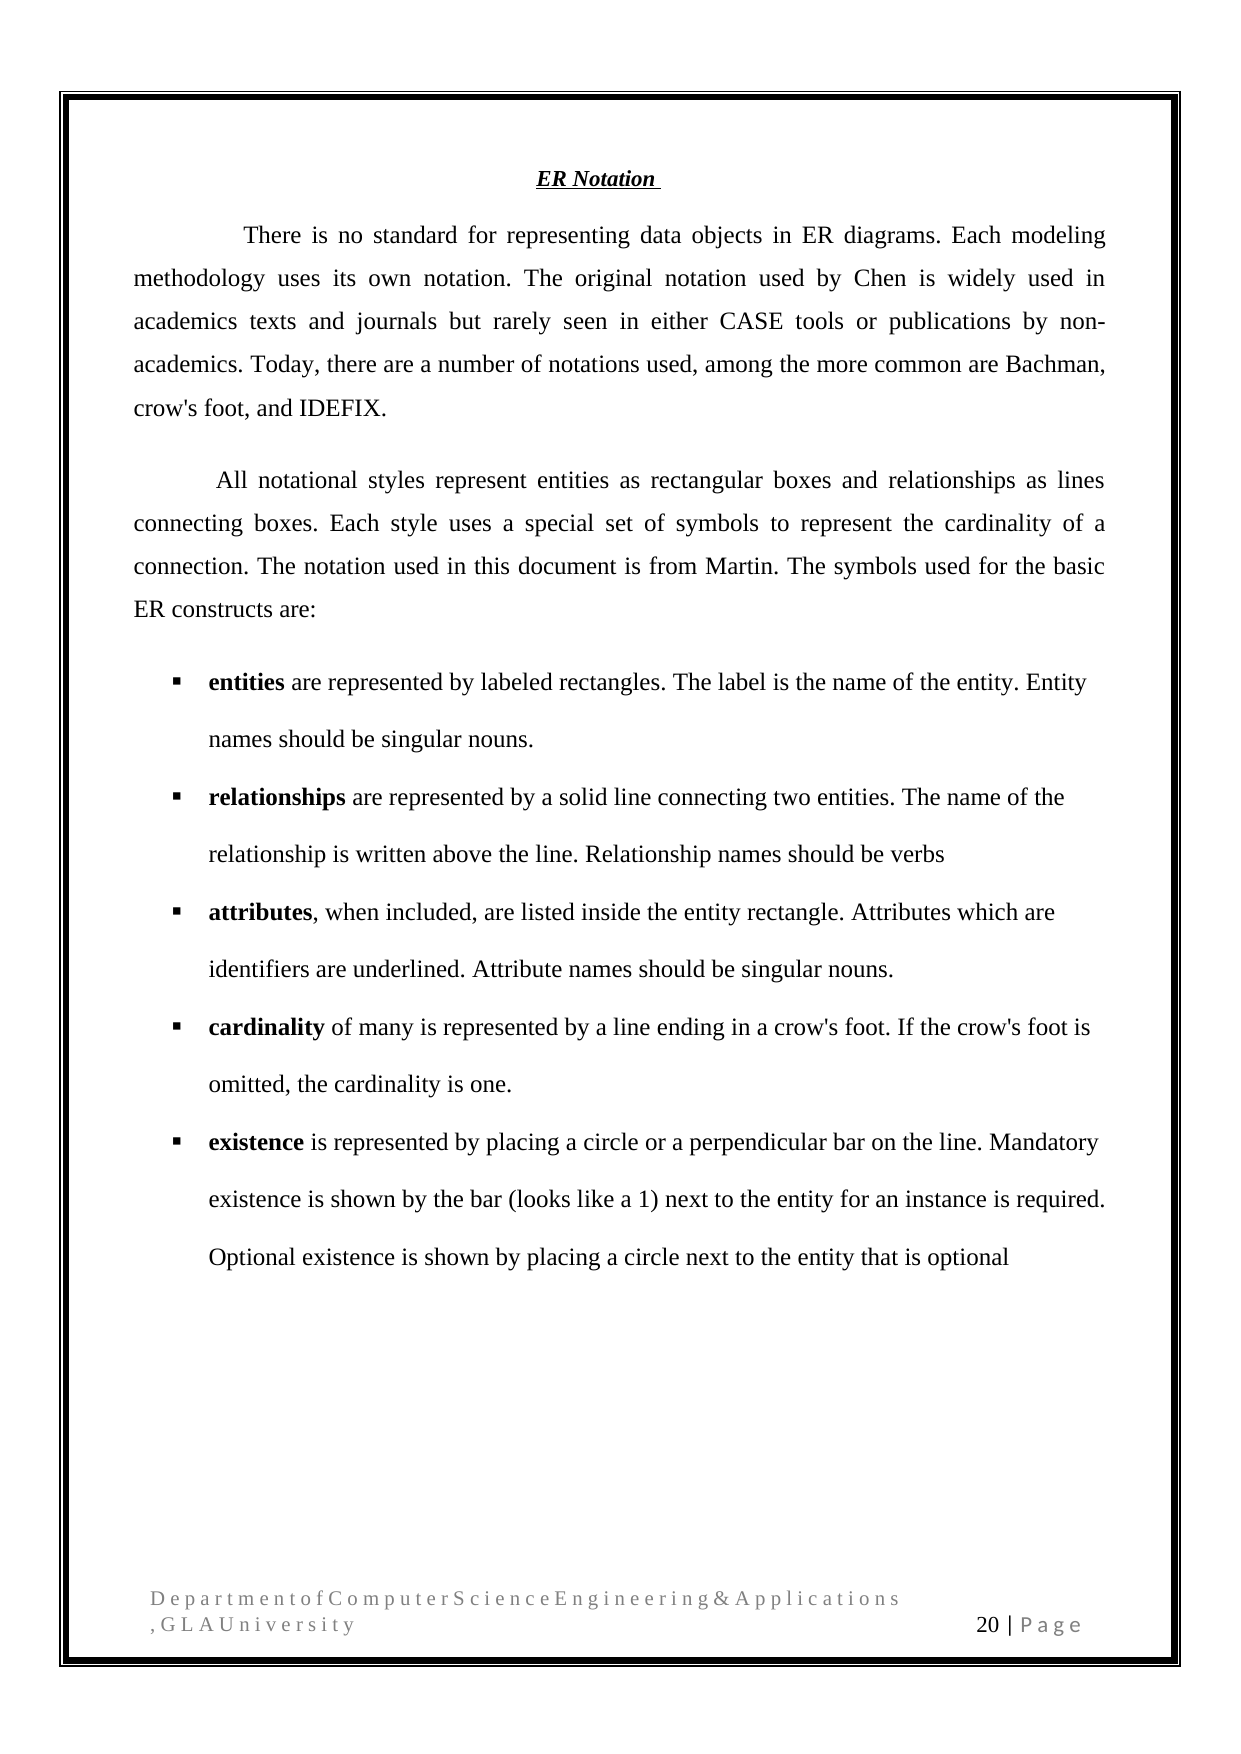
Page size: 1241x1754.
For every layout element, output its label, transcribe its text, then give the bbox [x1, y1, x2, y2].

list cardinality of many is represented by a line ending in a crow's foot. If the crow's foot is omitted, the cardinality is one. [171, 1012, 1107, 1098]
list existence is represented by placing a circle or a perpendicular bar on the line. Mandatory existence is shown by the bar (looks like a 1) next to the entity for an instance is required. Optional existence is shown by placing a circle next to the entity that is optional [171, 1127, 1107, 1270]
list relationships are represented by a solid line connecting two entities. The name of the relationship is written above the line. Relationship names should be verbs [171, 782, 1107, 868]
list attributes, when included, are listed inside the entity rectangle. Attributes which are identifiers are underlined. Attribute names should be singular nouns. [171, 897, 1107, 983]
text All notational styles represent entities as rectangular boxes and relationships as lines connecting boxes. Each style uses a special set of symbols to represent the cardinality of a connection. The notation used in this document is from Martin. The symbols used for the basic ER constructs are: [133, 465, 1107, 623]
text There is no standard for representing data objects in ER diagrams. Each modeling methodology uses its own notation. The original notation used by Chen is widely used in academics texts and journals but rarely seen in either CASE tools or publications by non-academics. Today, there are a number of notations used, among the more common are Bachman, crow's foot, and IDEFIX. [133, 220, 1107, 421]
list entities are represented by labeled rectangles. The label is the name of the entity. Entity names should be singular nouns. [171, 667, 1107, 753]
subtitle ER Notation [344, 164, 847, 191]
